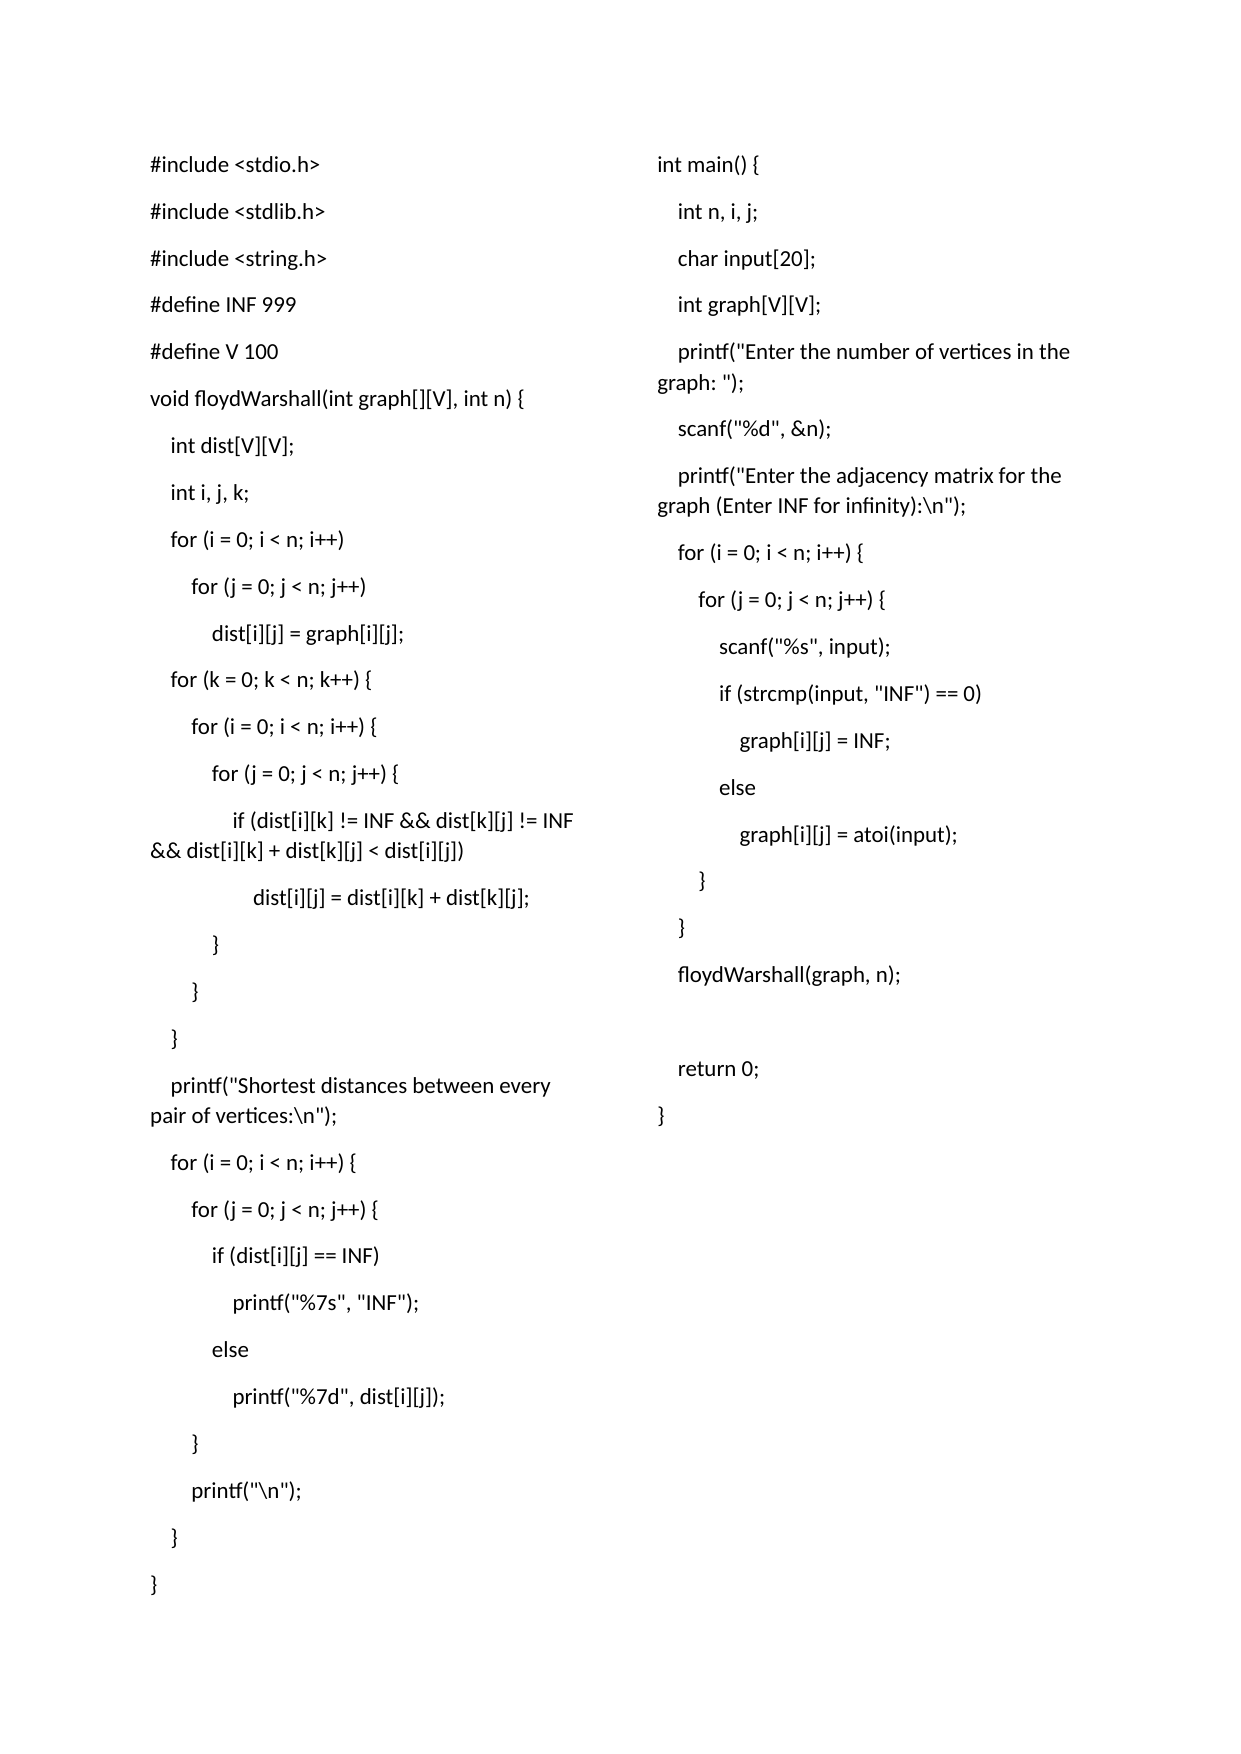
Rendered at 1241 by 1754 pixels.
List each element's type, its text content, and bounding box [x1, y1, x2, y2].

text } [150, 930, 583, 958]
text scanf("%s", input); [657, 632, 1090, 660]
text } [657, 1101, 1090, 1129]
text } [657, 867, 1090, 895]
text if (strcmp(input, "INF") == 0) [657, 679, 1090, 707]
text int graph[V][V]; [657, 291, 1090, 319]
text int i, j, k; [150, 478, 583, 506]
text } [150, 977, 583, 1005]
text for (j = 0; j < n; j++) { [657, 585, 1090, 613]
text } [150, 1429, 583, 1457]
text } [150, 1570, 583, 1598]
text printf("\n"); [150, 1476, 583, 1504]
text } [150, 1024, 583, 1052]
text int n, i, j; [657, 197, 1090, 225]
text void floydWarshall(int graph[][V], int n) { [150, 384, 583, 412]
text dist[i][j] = graph[i][j]; [150, 619, 583, 647]
text for (i = 0; i < n; i++) { [657, 538, 1090, 567]
text } [150, 1523, 583, 1551]
text return 0; [657, 1054, 1090, 1082]
text printf("%7s", "INF"); [150, 1288, 583, 1317]
text else [657, 773, 1090, 801]
text #include <stdlib.h> [150, 197, 583, 225]
text floydWarshall(graph, n); [657, 960, 1090, 988]
text int main() { [657, 150, 1090, 178]
text for (i = 0; i < n; i++) { [150, 712, 583, 741]
text printf("Enter the number of vertices in the graph: "); [657, 337, 1090, 396]
text else [150, 1335, 583, 1363]
text int dist[V][V]; [150, 431, 583, 459]
text for (i = 0; i < n; i++) [150, 525, 583, 553]
text dist[i][j] = dist[i][k] + dist[k][j]; [150, 883, 583, 911]
text if (dist[i][j] == INF) [150, 1242, 583, 1270]
text graph[i][j] = atoi(input); [657, 820, 1090, 848]
text #include <string.h> [150, 244, 583, 272]
text #define V 100 [150, 337, 583, 366]
text for (j = 0; j < n; j++) { [150, 1195, 583, 1223]
text #define INF 999 [150, 291, 583, 319]
text if (dist[i][k] != INF && dist[k][j] != INF && dist[i][k] + dist[k][j] < dist[i][j]) [150, 806, 583, 864]
text graph[i][j] = INF; [657, 726, 1090, 754]
text for (j = 0; j < n; j++) [150, 572, 583, 600]
text char input[20]; [657, 244, 1090, 272]
text #include <stdio.h> [150, 150, 583, 178]
text } [657, 913, 1090, 942]
text for (k = 0; k < n; k++) { [150, 666, 583, 694]
text scanf("%d", &n); [657, 414, 1090, 443]
text printf("Shortest distances between every pair of vertices:\n"); [150, 1071, 583, 1129]
text for (j = 0; j < n; j++) { [150, 759, 583, 787]
text printf("Enter the adjacency matrix for the graph (Enter INF for infinity):\n"); [657, 461, 1090, 520]
text printf("%7d", dist[i][j]); [150, 1382, 583, 1410]
text for (i = 0; i < n; i++) { [150, 1148, 583, 1176]
